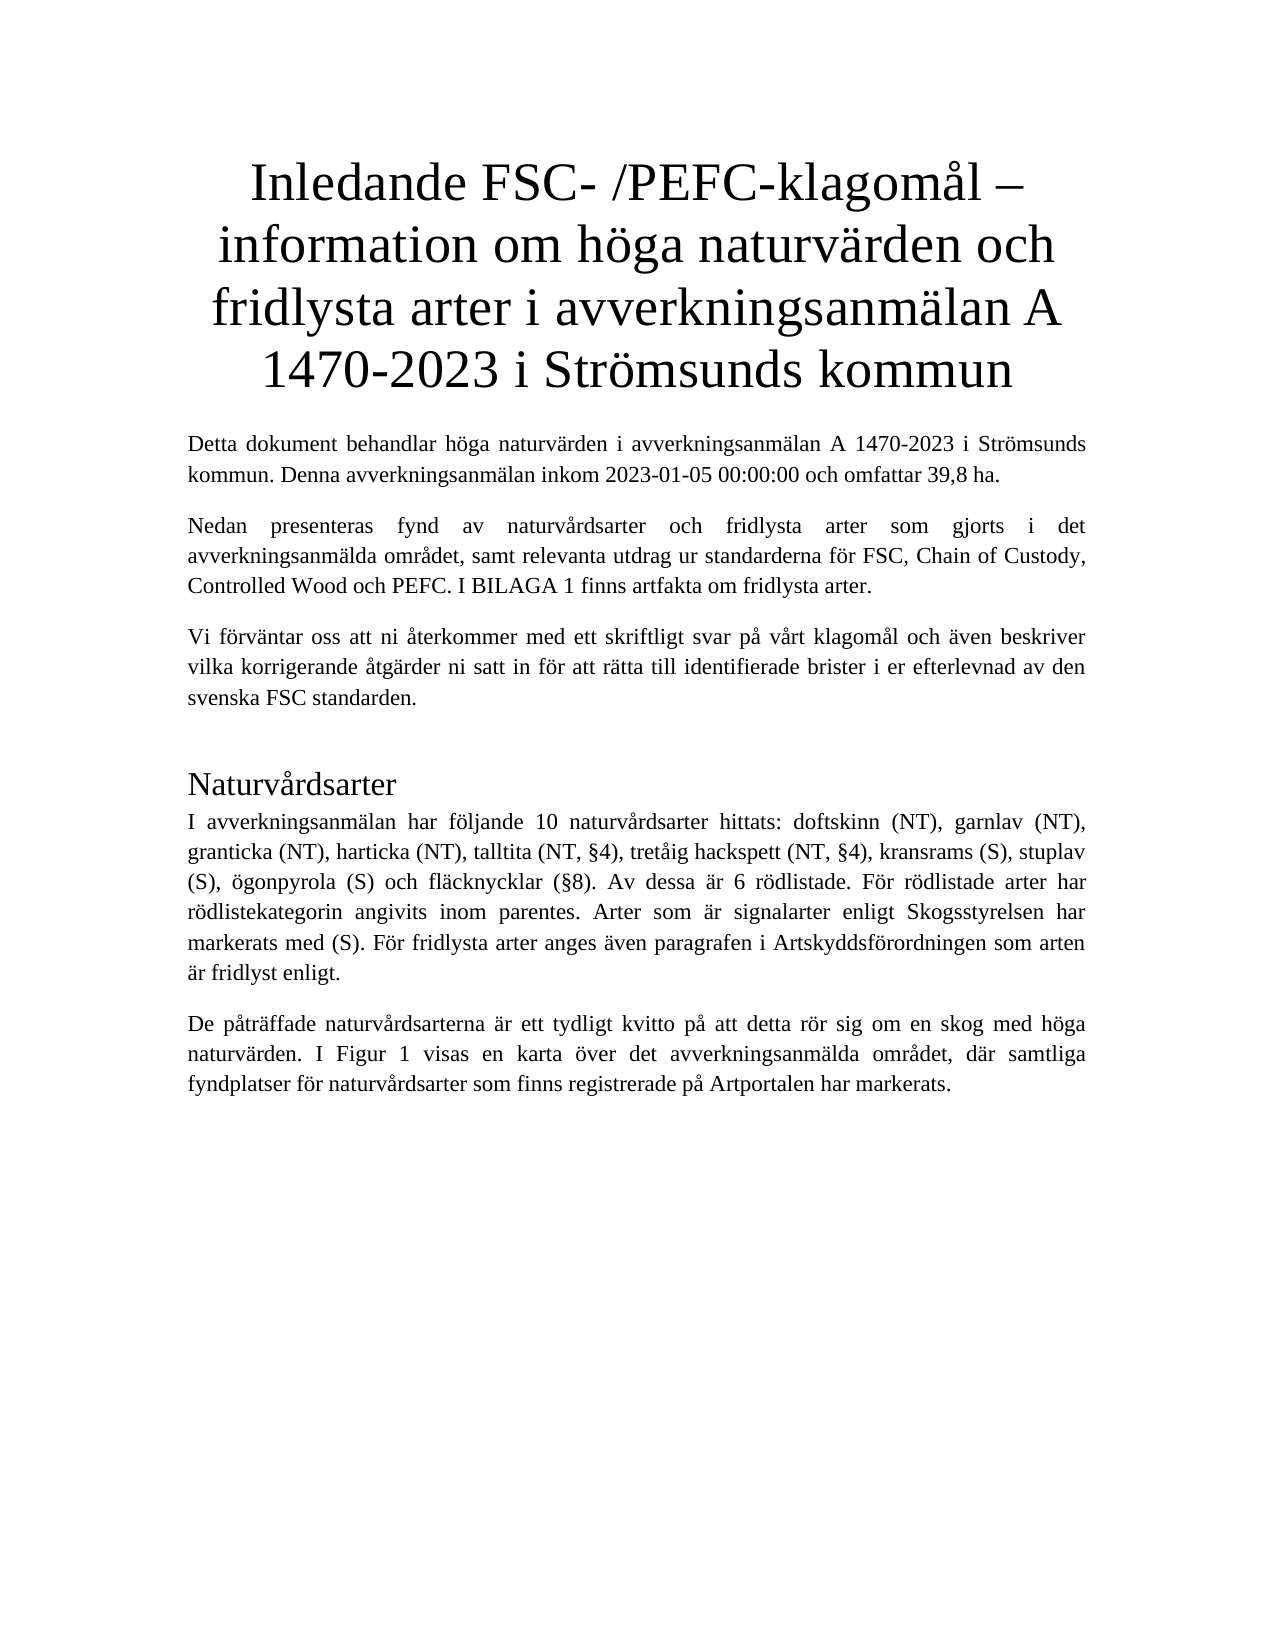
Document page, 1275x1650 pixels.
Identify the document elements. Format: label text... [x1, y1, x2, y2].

text Nedan presenteras fynd av naturvårdsarter och fridlysta arter som gjorts i det avverkningsanmälda området, samt relevanta utdrag ur standarderna för FSC, Chain of Custody, Controlled Wood och PEFC. I BILAGA 1 finns artfakta om fridlysta arter. [187, 512, 1087, 598]
text Vi förväntar oss att ni återkommer med ett skriftligt svar på vårt klagomål och även beskriver vilka korrigerande åtgärder ni satt in för att rätta till identifierade brister i er efterlevnad av den svenska FSC standarden. [187, 623, 1087, 710]
text Detta dokument behandlar höga naturvärden i avverkningsanmälan A 1470-2023 i Strömsunds kommun. Denna avverkningsanmälan inkom 2023-01-05 00:00:00 och omfattar 39,8 ha. [187, 430, 1087, 487]
title Inledande FSC- /PEFC-klagomål – information om höga naturvärden och fridlysta arter i avverkningsanmälan A 1470-2023 i Strömsunds kommun [187, 150, 1087, 399]
subtitle Naturvårdsarter [187, 764, 1087, 802]
text De påträffade naturvårdsarterna är ett tydligt kvitto på att detta rör sig om en skog med höga naturvärden. I Figur 1 visas en karta över det avverkningsanmälda området, där samtliga fyndplatser för naturvårdsarter som finns registrerade på Artportalen har markerats. [187, 1010, 1087, 1097]
text I avverkningsanmälan har följande 10 naturvårdsarter hittats: doftskinn (NT), garnlav (NT), granticka (NT), harticka (NT), talltita (NT, §4), tretåig hackspett (NT, §4), kransrams (S), stuplav (S), ögonpyrola (S) och fläcknycklar (§8). Av dessa är 6 rödlistade. För rödlistade arter har rödlistekategorin angivits inom parentes. Arter som är signalarter enligt Skogsstyrelsen har markerats med (S). För fridlysta arter anges även paragrafen i Artskyddsförordningen som arten är fridlyst enligt. [187, 808, 1087, 985]
